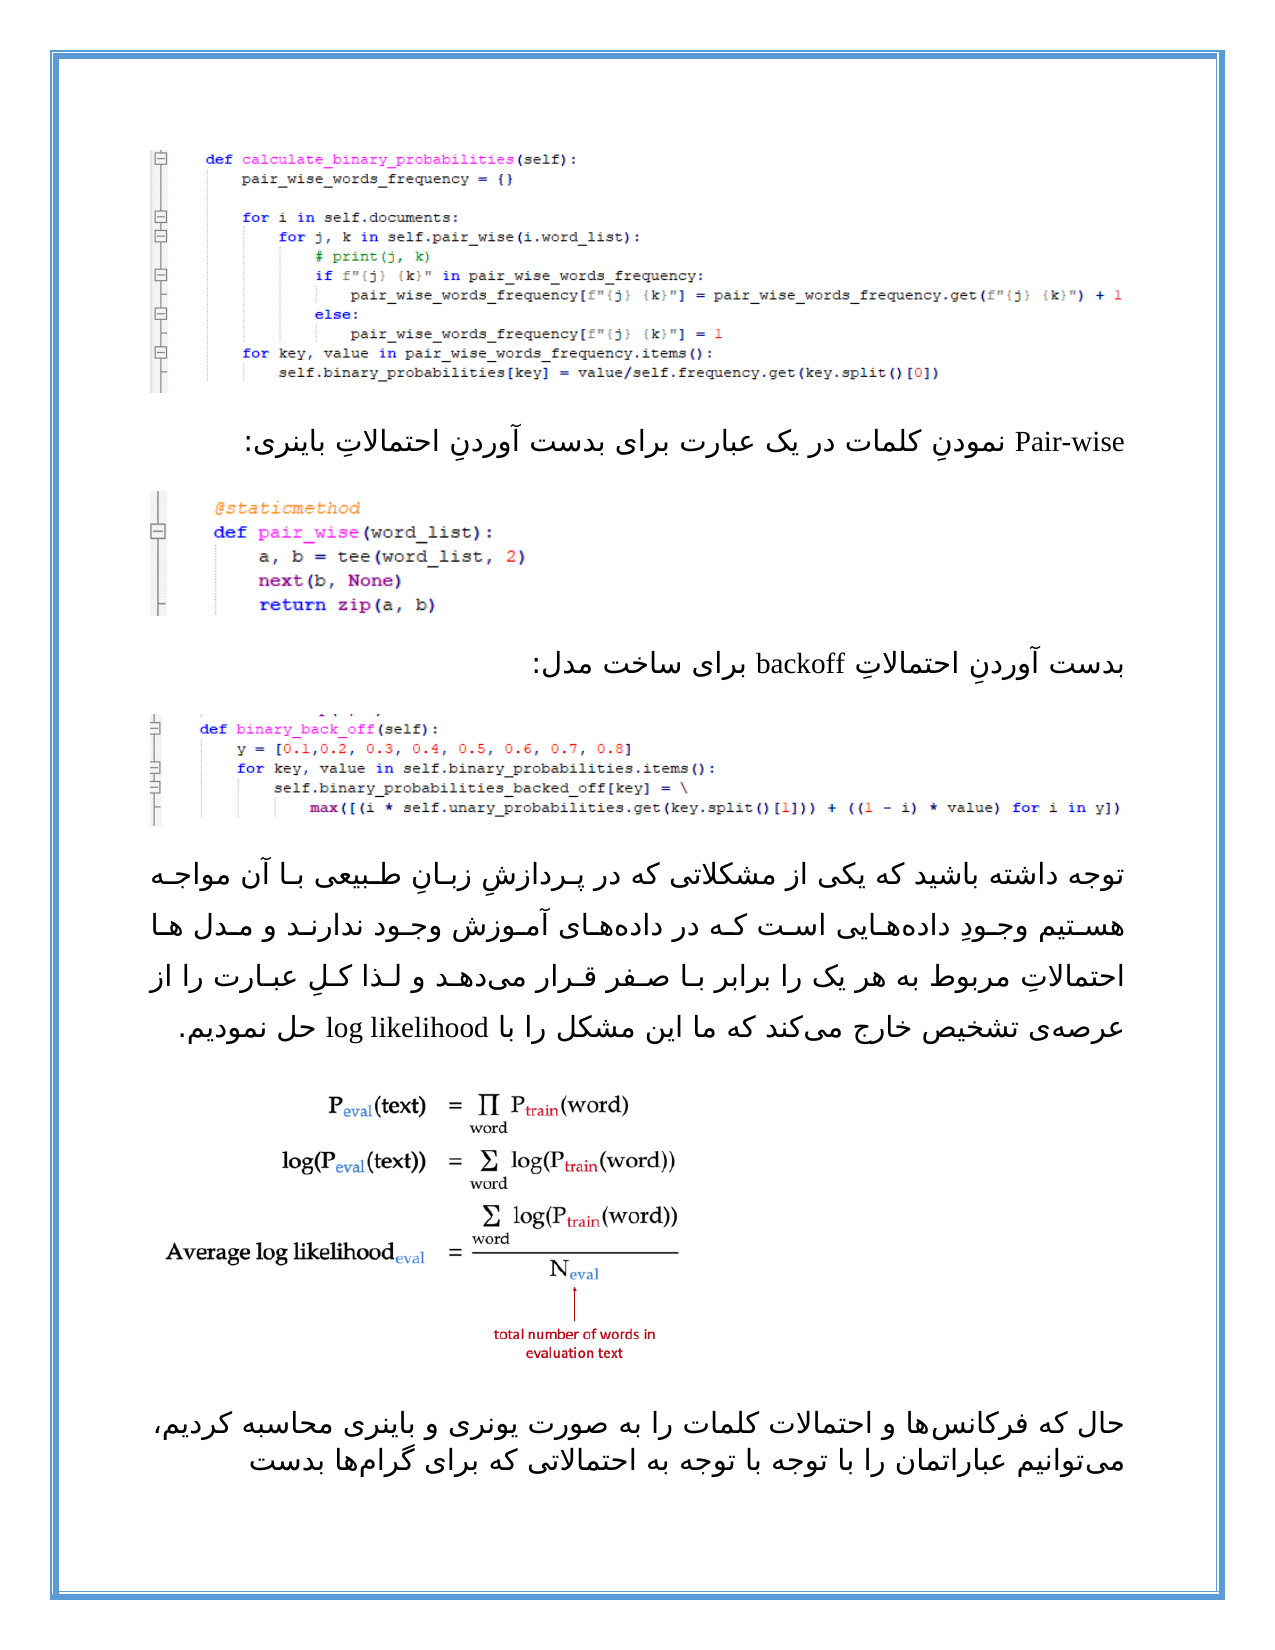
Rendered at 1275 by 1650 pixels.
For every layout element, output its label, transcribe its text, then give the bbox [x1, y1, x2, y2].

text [150, 1407, 1125, 1477]
text Pair-wise نمودنِ کلمات در یک عبارت برای بدست آوردنِ احتمالاتِ باینری: [150, 424, 1125, 458]
text بدست آوردنِ احتمالاتِ backoff برای ساخت مدل: [150, 646, 1125, 680]
picture [150, 491, 1125, 616]
picture [150, 150, 1125, 393]
picture [150, 714, 1125, 826]
picture [149, 1077, 696, 1376]
text توجه داشته باشید که یکی از مشکلاتی که در پردازشِ زبانِ طبیعی با آن مواجه هستیم وجودِ داده‌هایی است که در داده‌های آموزش وجود ندارند و مدل ها احتمالاتِ مربوط به هر یک را برابر با صفر قرار می‌دهد و لذا کلِ عبارت را از عرصه‌‌ی تشخیص خارج می‌کند که ما این مشکل را با log likelihood حل نمودیم. [150, 857, 1125, 1044]
